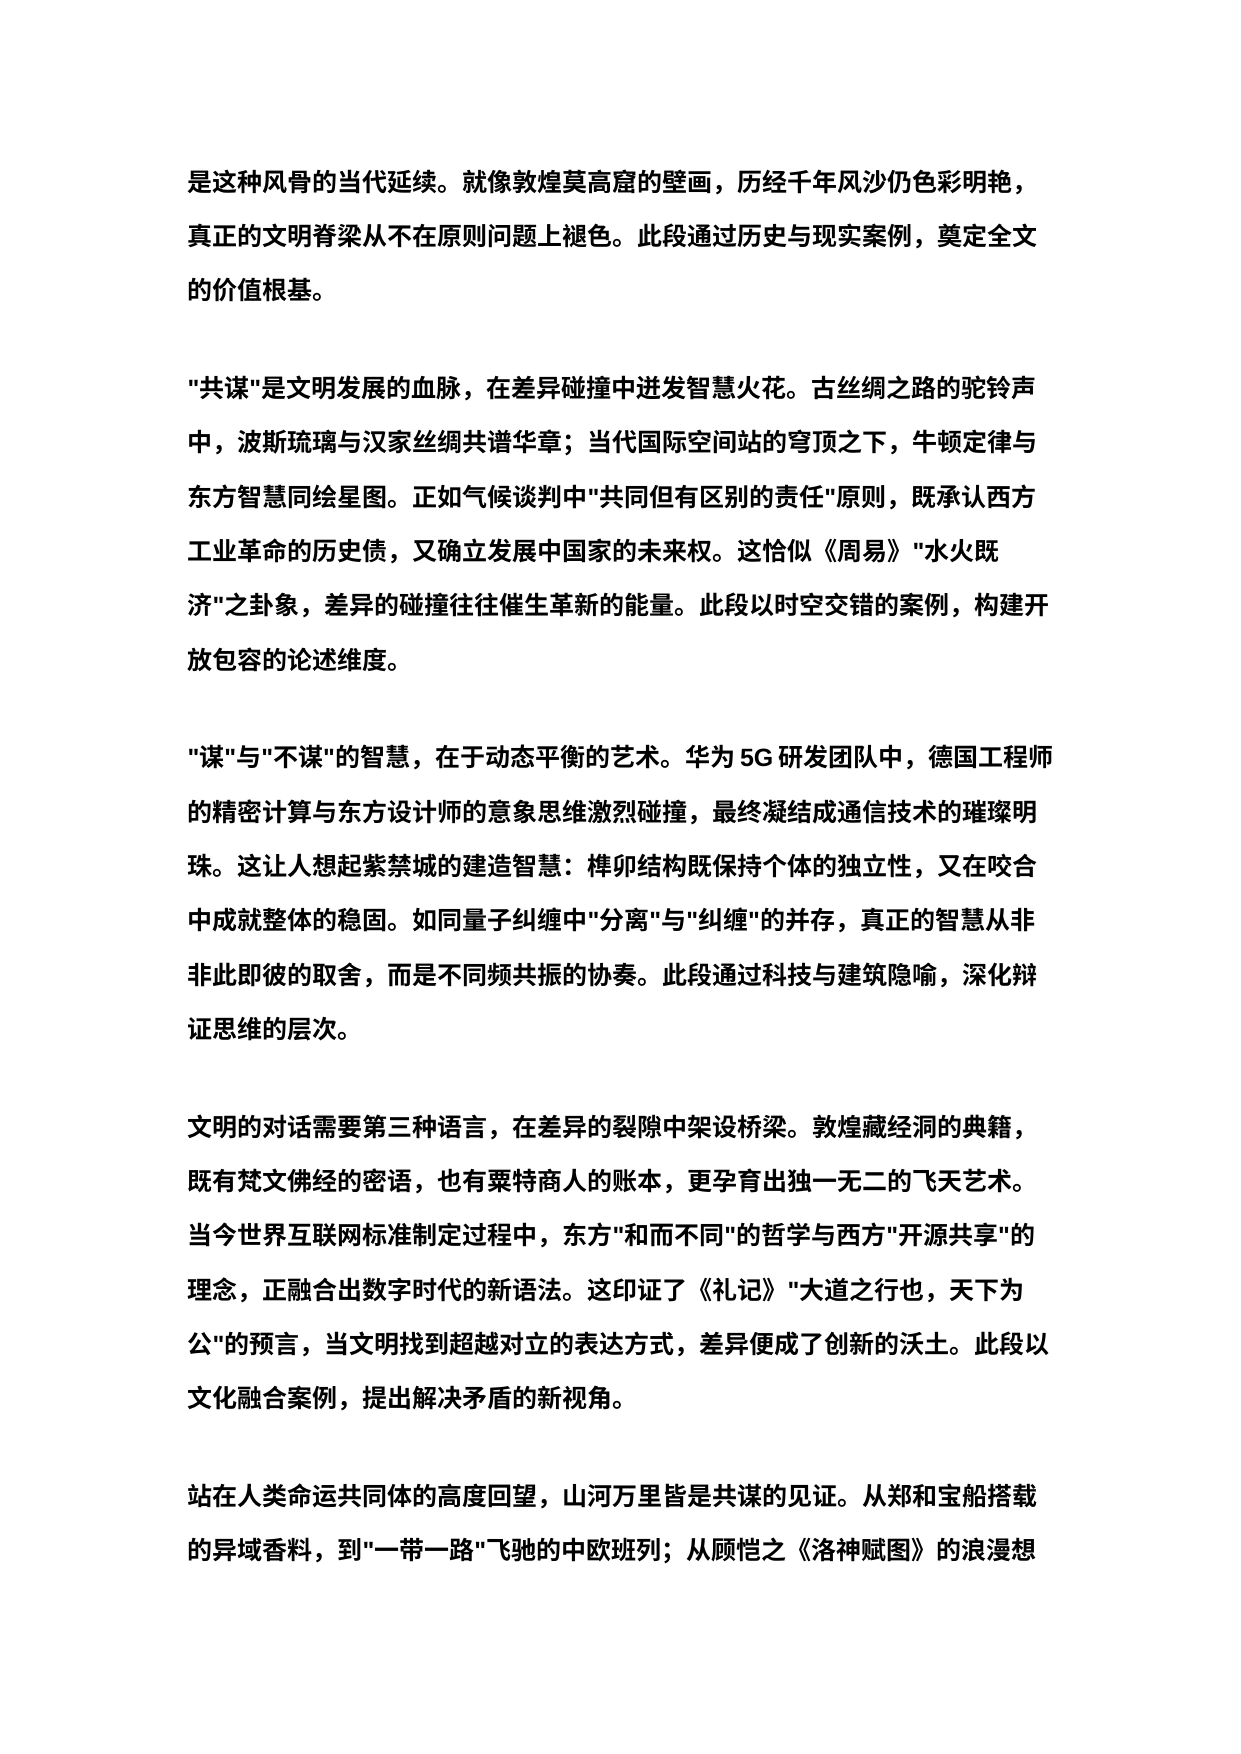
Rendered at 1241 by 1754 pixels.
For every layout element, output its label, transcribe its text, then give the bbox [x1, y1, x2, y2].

text "共谋"是文明发展的血脉，在差异碰撞中迸发智慧火花。古丝绸之路的驼铃声中，波斯琉璃与汉家丝绸共谱华章；当代国际空间站的穹顶之下，牛顿定律与东方智慧同绘星图。正如气候谈判中"共同但有区别的责任"原则，既承认西方工业革命的历史债，又确立发展中国家的未来权。这恰似《周易》"水火既济"之卦象，差异的碰撞往往催生革新的能量。此段以时空交错的案例，构建开放包容的论述维度。 [187, 368, 1053, 676]
text 文明的对话需要第三种语言，在差异的裂隙中架设桥梁。敦煌藏经洞的典籍，既有梵文佛经的密语，也有粟特商人的账本，更孕育出独一无二的飞天艺术。当今世界互联网标准制定过程中，东方"和而不同"的哲学与西方"开源共享"的理念，正融合出数字时代的新语法。这印证了《礼记》"大道之行也，天下为公"的预言，当文明找到超越对立的表达方式，差异便成了创新的沃土。此段以文化融合案例，提出解决矛盾的新视角。 [187, 1107, 1053, 1415]
text "谋"与"不谋"的智慧，在于动态平衡的艺术。华为5G研发团队中，德国工程师的精密计算与东方设计师的意象思维激烈碰撞，最终凝结成通信技术的璀璨明珠。这让人想起紫禁城的建造智慧：榫卯结构既保持个体的独立性，又在咬合中成就整体的稳固。如同量子纠缠中"分离"与"纠缠"的并存，真正的智慧从非非此即彼的取舍，而是不同频共振的协奏。此段通过科技与建筑隐喻，深化辩证思维的层次。 [187, 738, 1053, 1046]
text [187, 162, 1053, 307]
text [187, 1476, 1053, 1567]
